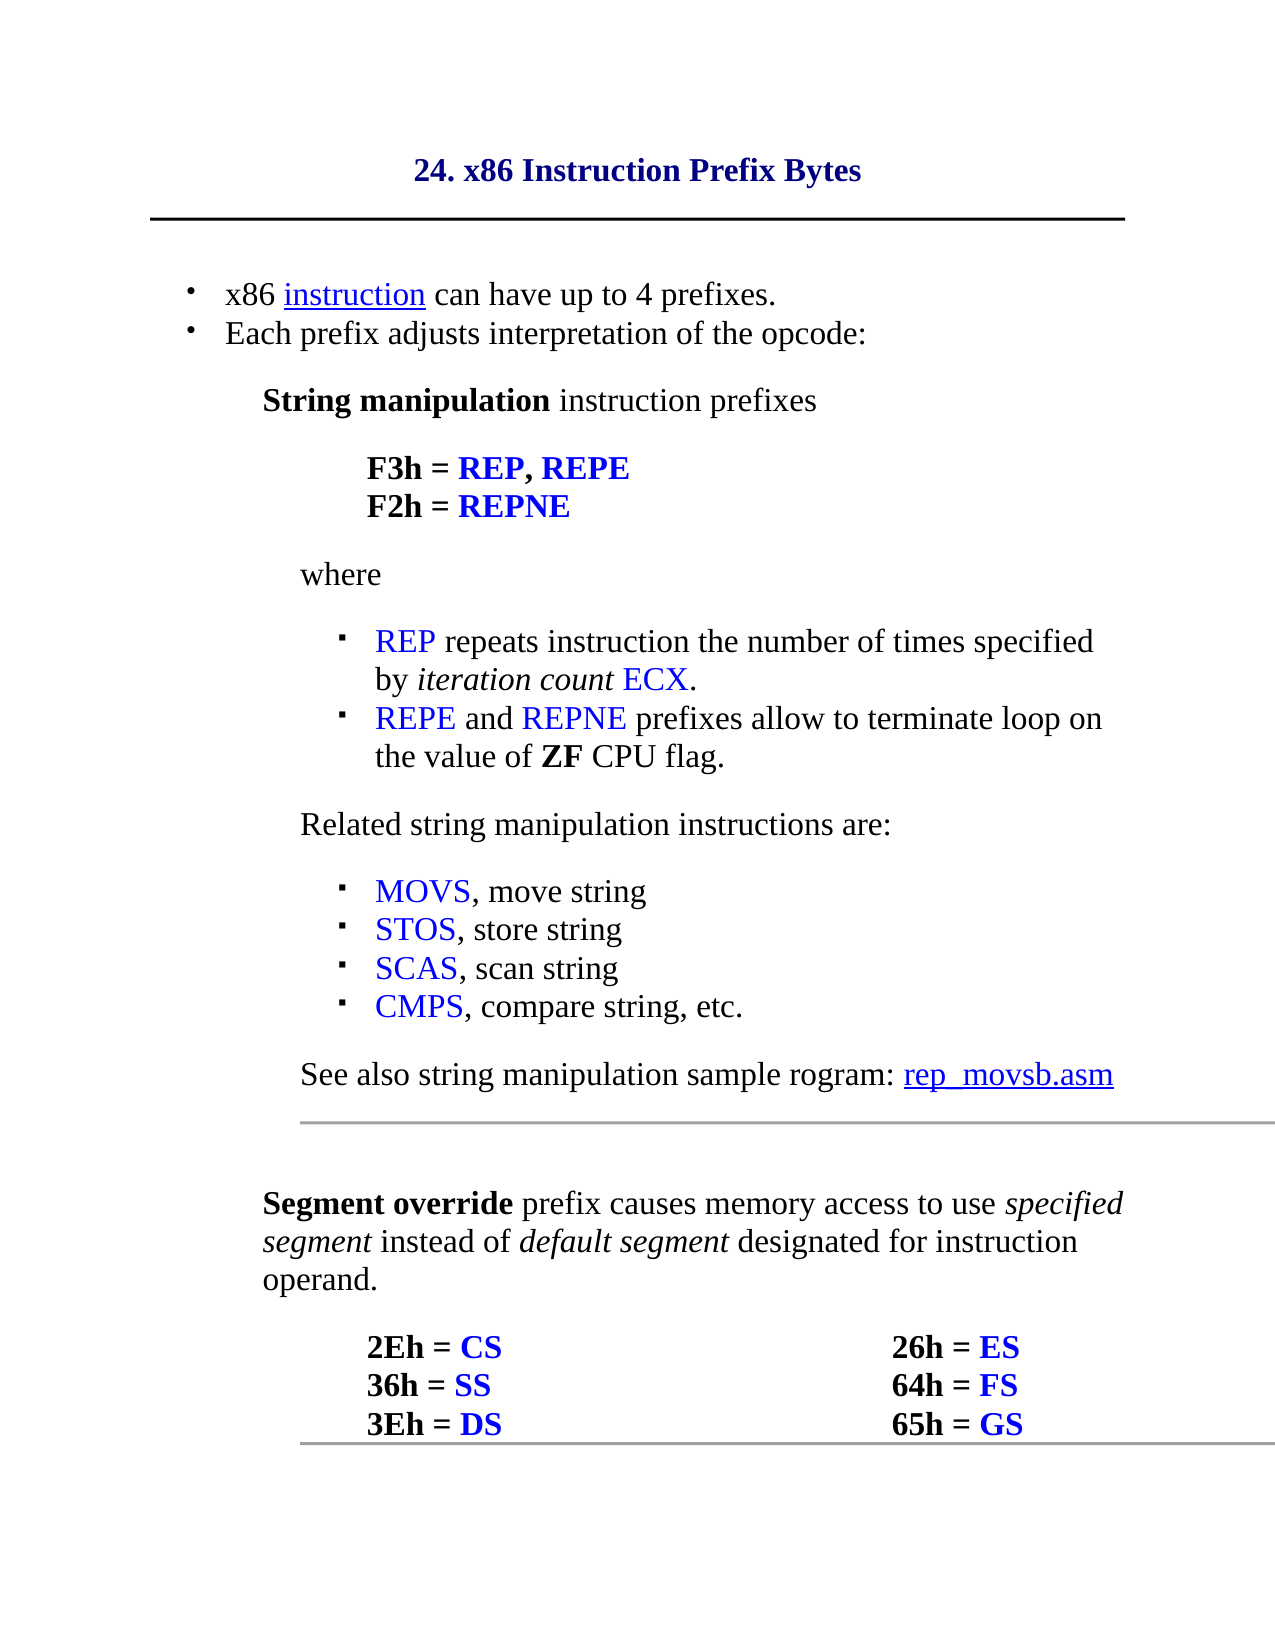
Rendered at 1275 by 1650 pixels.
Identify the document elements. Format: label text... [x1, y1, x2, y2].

text 26h = ES [825, 1327, 1125, 1365]
text 3Eh = DS [300, 1404, 600, 1442]
list MOVS, move string [337, 871, 1125, 910]
text 36h = SS [300, 1365, 600, 1404]
list REP repeats instruction the number of times specified by iteration count ECX. [337, 621, 1125, 698]
list SCAS, scan string [337, 948, 1125, 986]
text See also string manipulation sample rogram: rep_movsb.asm [300, 1054, 1125, 1092]
list STOS, store string [337, 910, 1125, 948]
text 64h = FS [825, 1365, 1125, 1404]
text 24. x86 Instruction Prefix Bytes [150, 150, 1125, 188]
text F2h = REPNE [300, 486, 1125, 525]
list CMPS, compare string, etc. [337, 986, 1125, 1025]
text 2Eh = CS [300, 1327, 600, 1365]
text Segment override prefix causes memory access to use specified segment instead of default segment designated for instruction operand. [262, 1183, 1125, 1298]
text Related string manipulation instructions are: [300, 804, 1125, 842]
text String manipulation instruction prefixes [262, 381, 1125, 419]
text 65h = GS [825, 1404, 1125, 1442]
text where [300, 554, 1125, 592]
text F3h = REP, REPE [300, 448, 1125, 486]
list REPE and REPNE prefixes allow to terminate loop on the value of ZF CPU flag. [337, 698, 1125, 775]
list x86 instruction can have up to 4 prefixes. [187, 275, 1125, 313]
list Each prefix adjusts interpretation of the opcode: [187, 313, 1125, 351]
